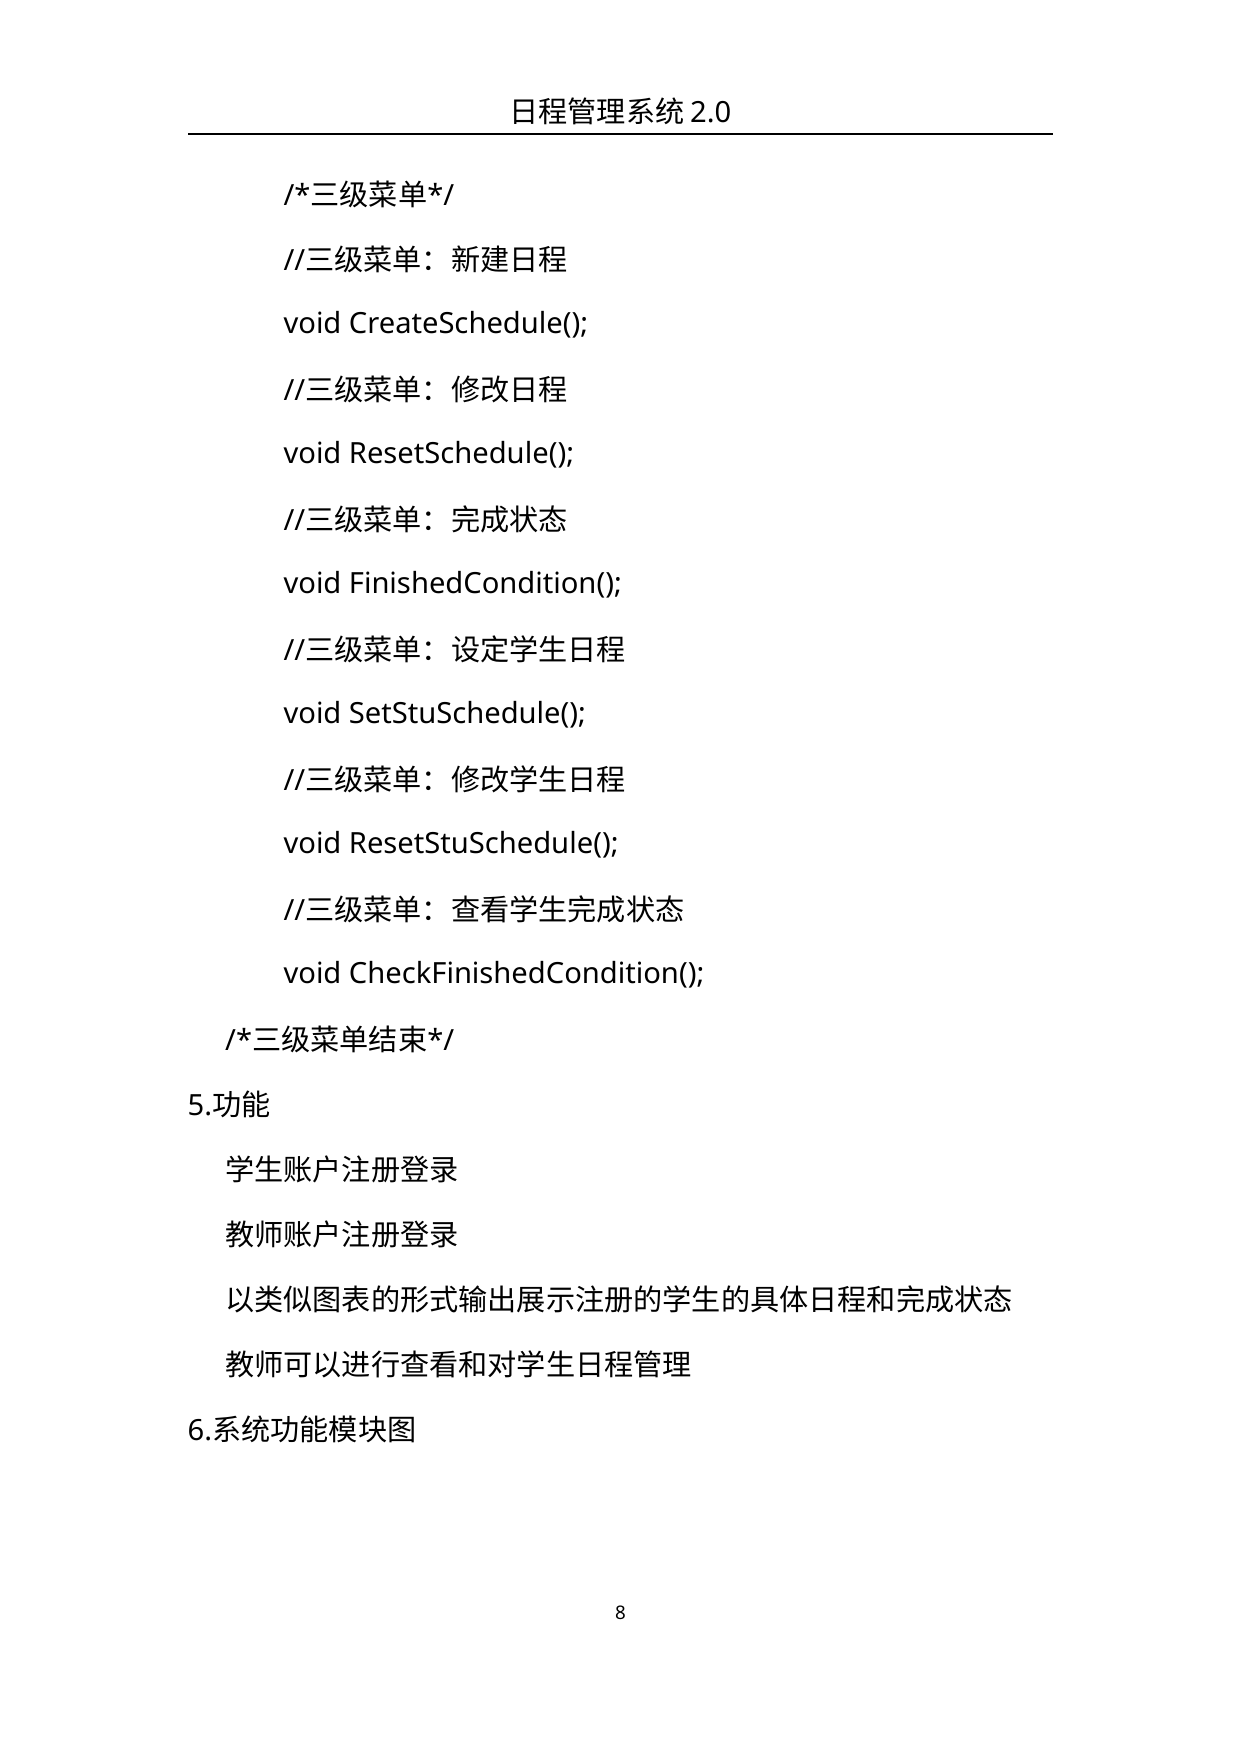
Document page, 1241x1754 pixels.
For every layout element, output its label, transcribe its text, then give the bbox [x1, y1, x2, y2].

text 5.功能 [187, 1070, 1053, 1135]
list //三级菜单：新建日程 [225, 225, 1053, 290]
list void ResetSchedule(); [225, 420, 1053, 485]
text 6.系统功能模块图 [187, 1395, 1053, 1460]
list void ResetStuSchedule(); [225, 810, 1053, 875]
list void CreateSchedule(); [225, 290, 1053, 355]
list 以类似图表的形式输出展示注册的学生的具体日程和完成状态 [225, 1265, 1053, 1330]
list //三级菜单：设定学生日程 [225, 615, 1053, 680]
list 教师账户注册登录 [225, 1200, 1053, 1265]
list void FinishedCondition(); [225, 550, 1053, 615]
list void SetStuSchedule(); [225, 680, 1053, 745]
list 学生账户注册登录 [225, 1135, 1053, 1200]
list /*三级菜单结束*/ [225, 1005, 1053, 1070]
list void CheckFinishedCondition(); [225, 940, 1053, 1005]
list //三级菜单：修改日程 [225, 355, 1053, 420]
list /*三级菜单*/ [225, 160, 1053, 225]
list 教师可以进行查看和对学生日程管理 [225, 1330, 1053, 1395]
list //三级菜单：查看学生完成状态 [225, 875, 1053, 940]
list //三级菜单：修改学生日程 [225, 745, 1053, 810]
list //三级菜单：完成状态 [225, 485, 1053, 550]
